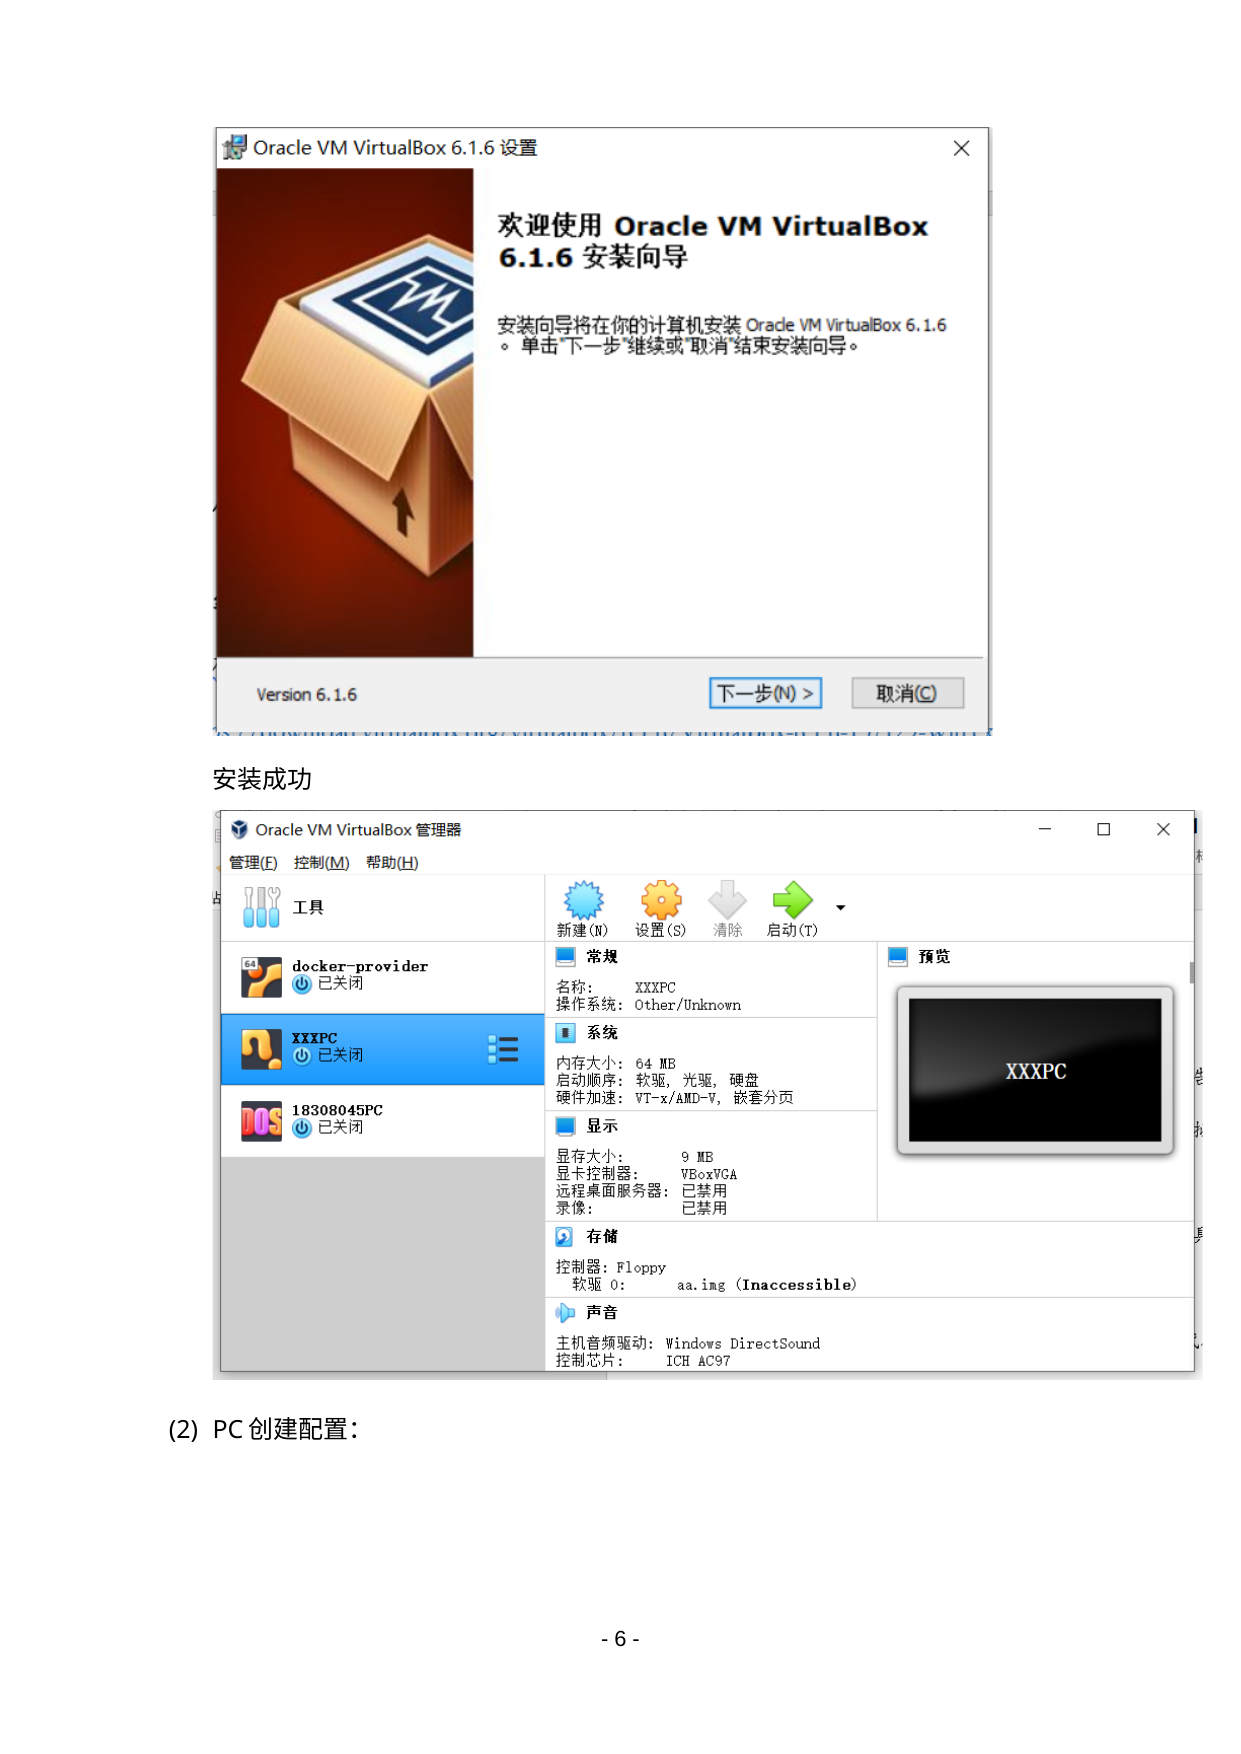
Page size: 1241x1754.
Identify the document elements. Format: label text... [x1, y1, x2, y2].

text 安装成功 [125, 745, 1115, 810]
picture [212, 127, 993, 736]
text (2) PC创建配置： [169, 1395, 1115, 1460]
picture [212, 810, 1203, 1380]
